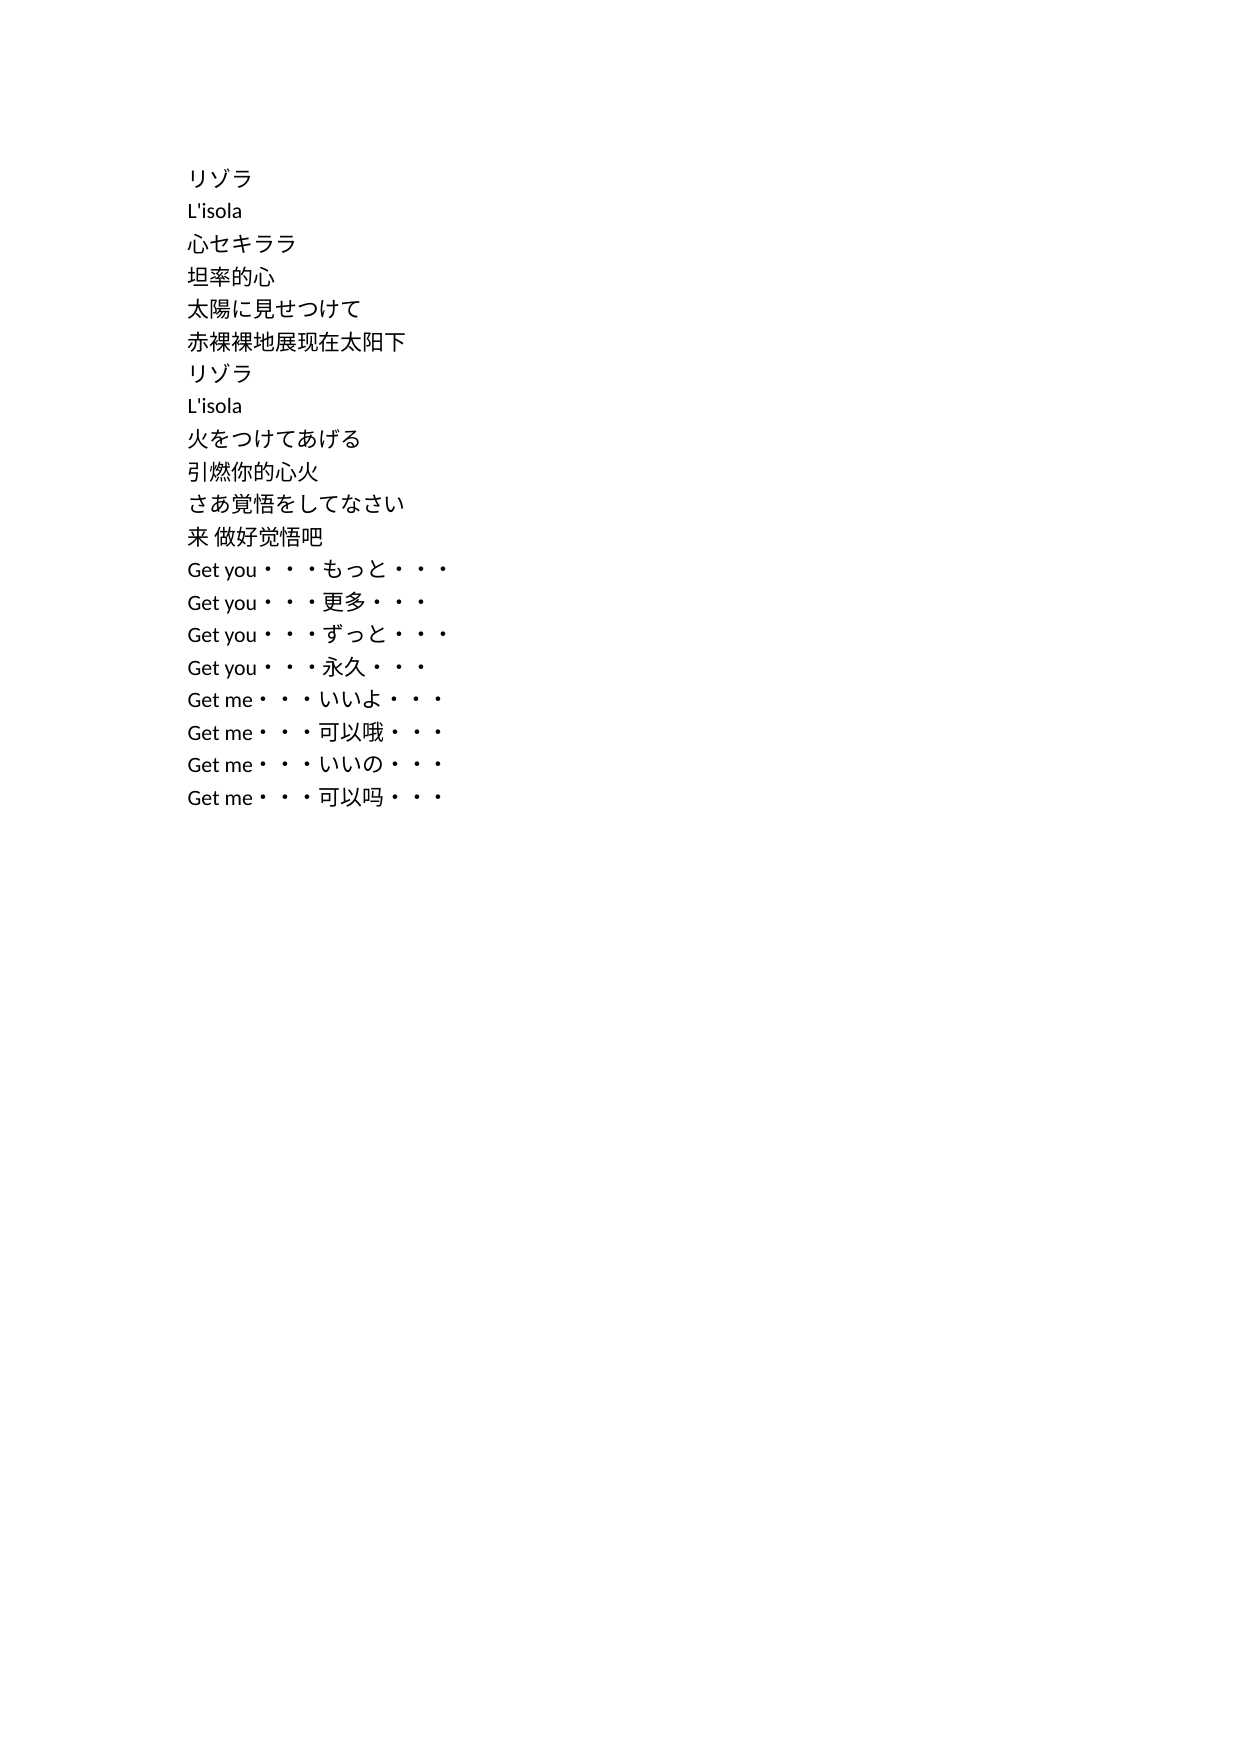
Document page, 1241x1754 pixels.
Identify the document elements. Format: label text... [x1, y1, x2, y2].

text Get me・・・可以吗・・・ [187, 779, 1053, 812]
text Get me・・・いいよ・・・ [187, 682, 1053, 714]
text リゾラ [187, 357, 1053, 389]
text Get you・・・ずっと・・・ [187, 617, 1053, 649]
text Get you・・・もっと・・・ [187, 552, 1053, 584]
text L'isola [187, 389, 1053, 422]
text L'isola [187, 194, 1053, 227]
text 火をつけてあげる [187, 422, 1053, 454]
text 坦率的心 [187, 259, 1053, 292]
text 太陽に見せつけて [187, 292, 1053, 324]
text Get me・・・いいの・・・ [187, 747, 1053, 779]
text 引燃你的心火 [187, 454, 1053, 487]
text 心セキララ [187, 227, 1053, 259]
text Get you・・・更多・・・ [187, 584, 1053, 617]
text Get you・・・永久・・・ [187, 649, 1053, 682]
text 来 做好觉悟吧 [187, 519, 1053, 552]
text さあ覚悟をしてなさい [187, 487, 1053, 519]
text 赤裸裸地展现在太阳下 [187, 324, 1053, 357]
text Get me・・・可以哦・・・ [187, 714, 1053, 747]
text リゾラ [187, 162, 1053, 194]
